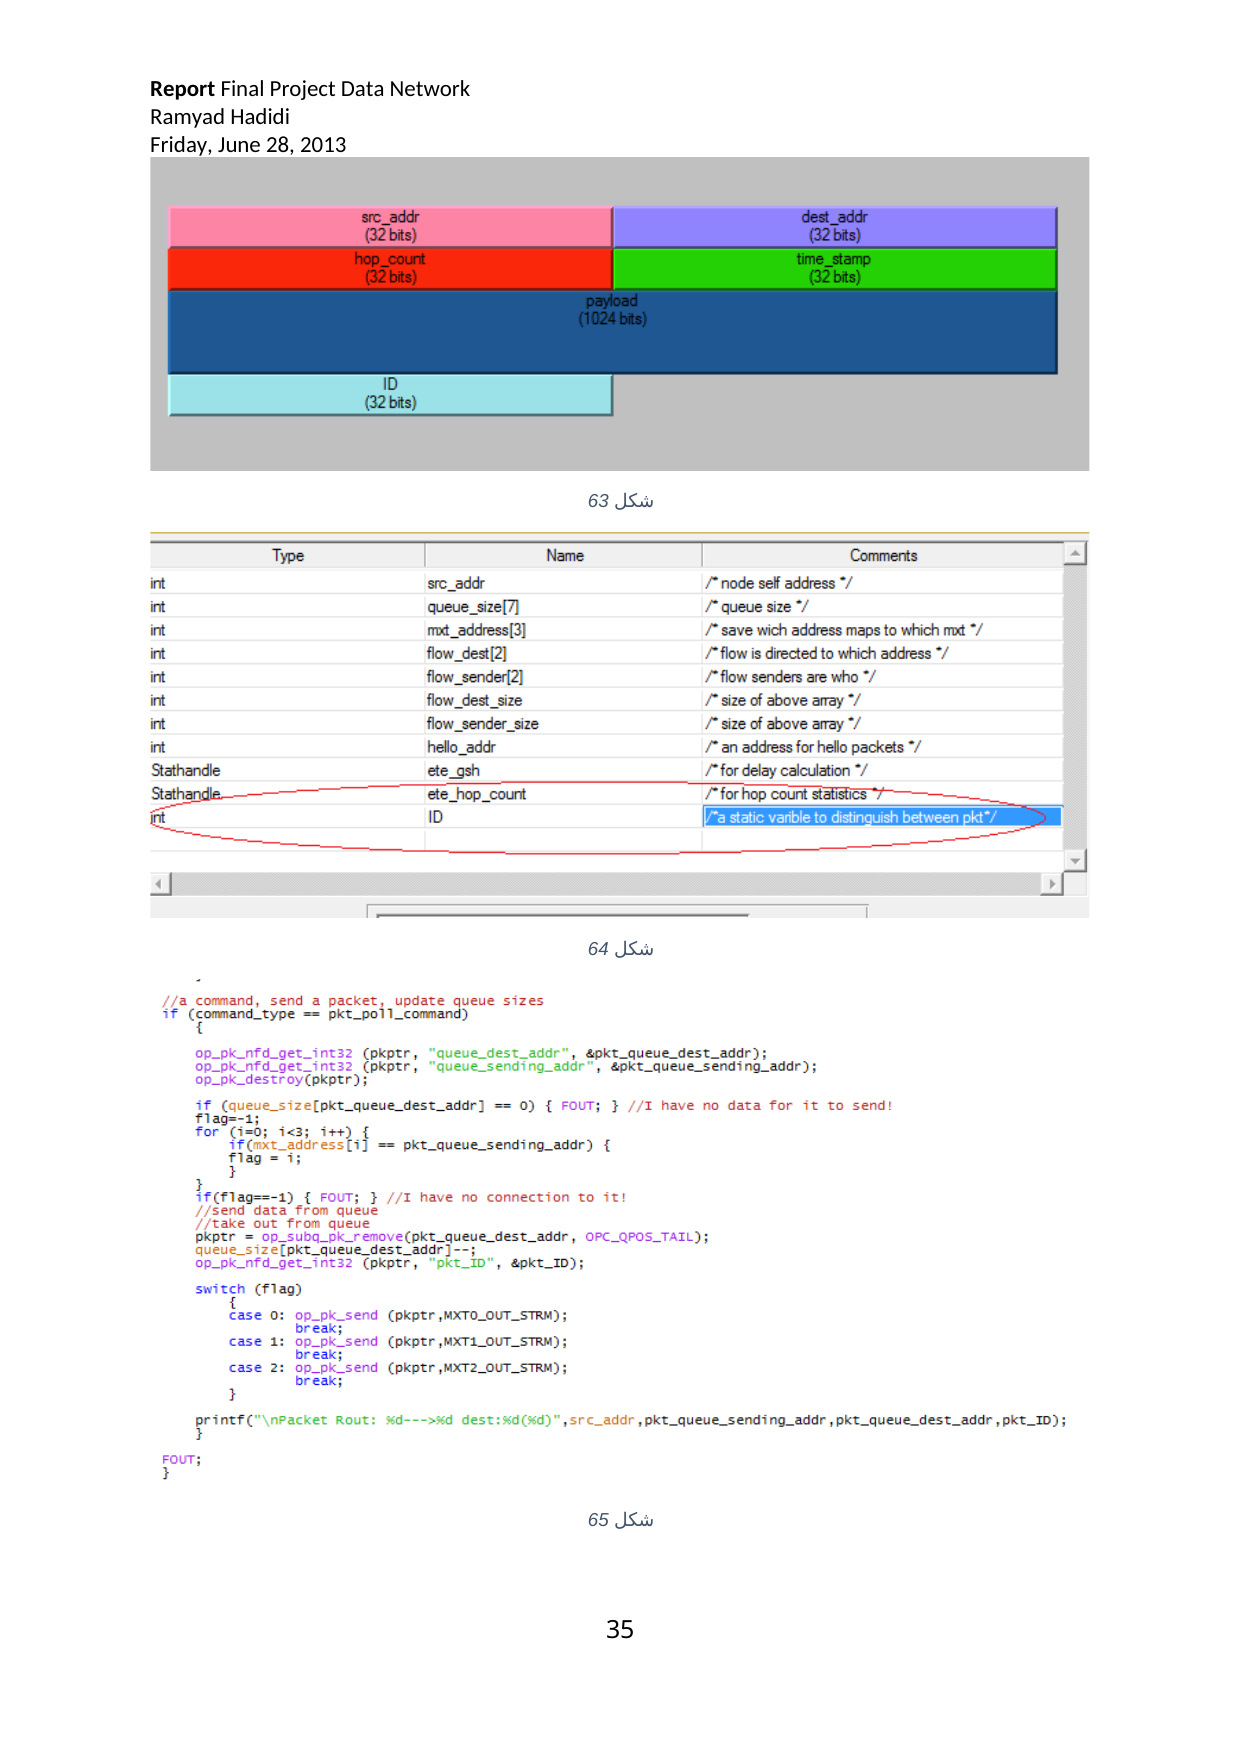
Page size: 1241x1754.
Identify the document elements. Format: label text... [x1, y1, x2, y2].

picture [150, 532, 1090, 918]
picture [150, 979, 1090, 1490]
text شکل 65 [150, 1508, 1090, 1530]
text شکل 63 [150, 490, 1090, 511]
picture [150, 157, 1090, 471]
text شکل 64 [150, 937, 1090, 959]
